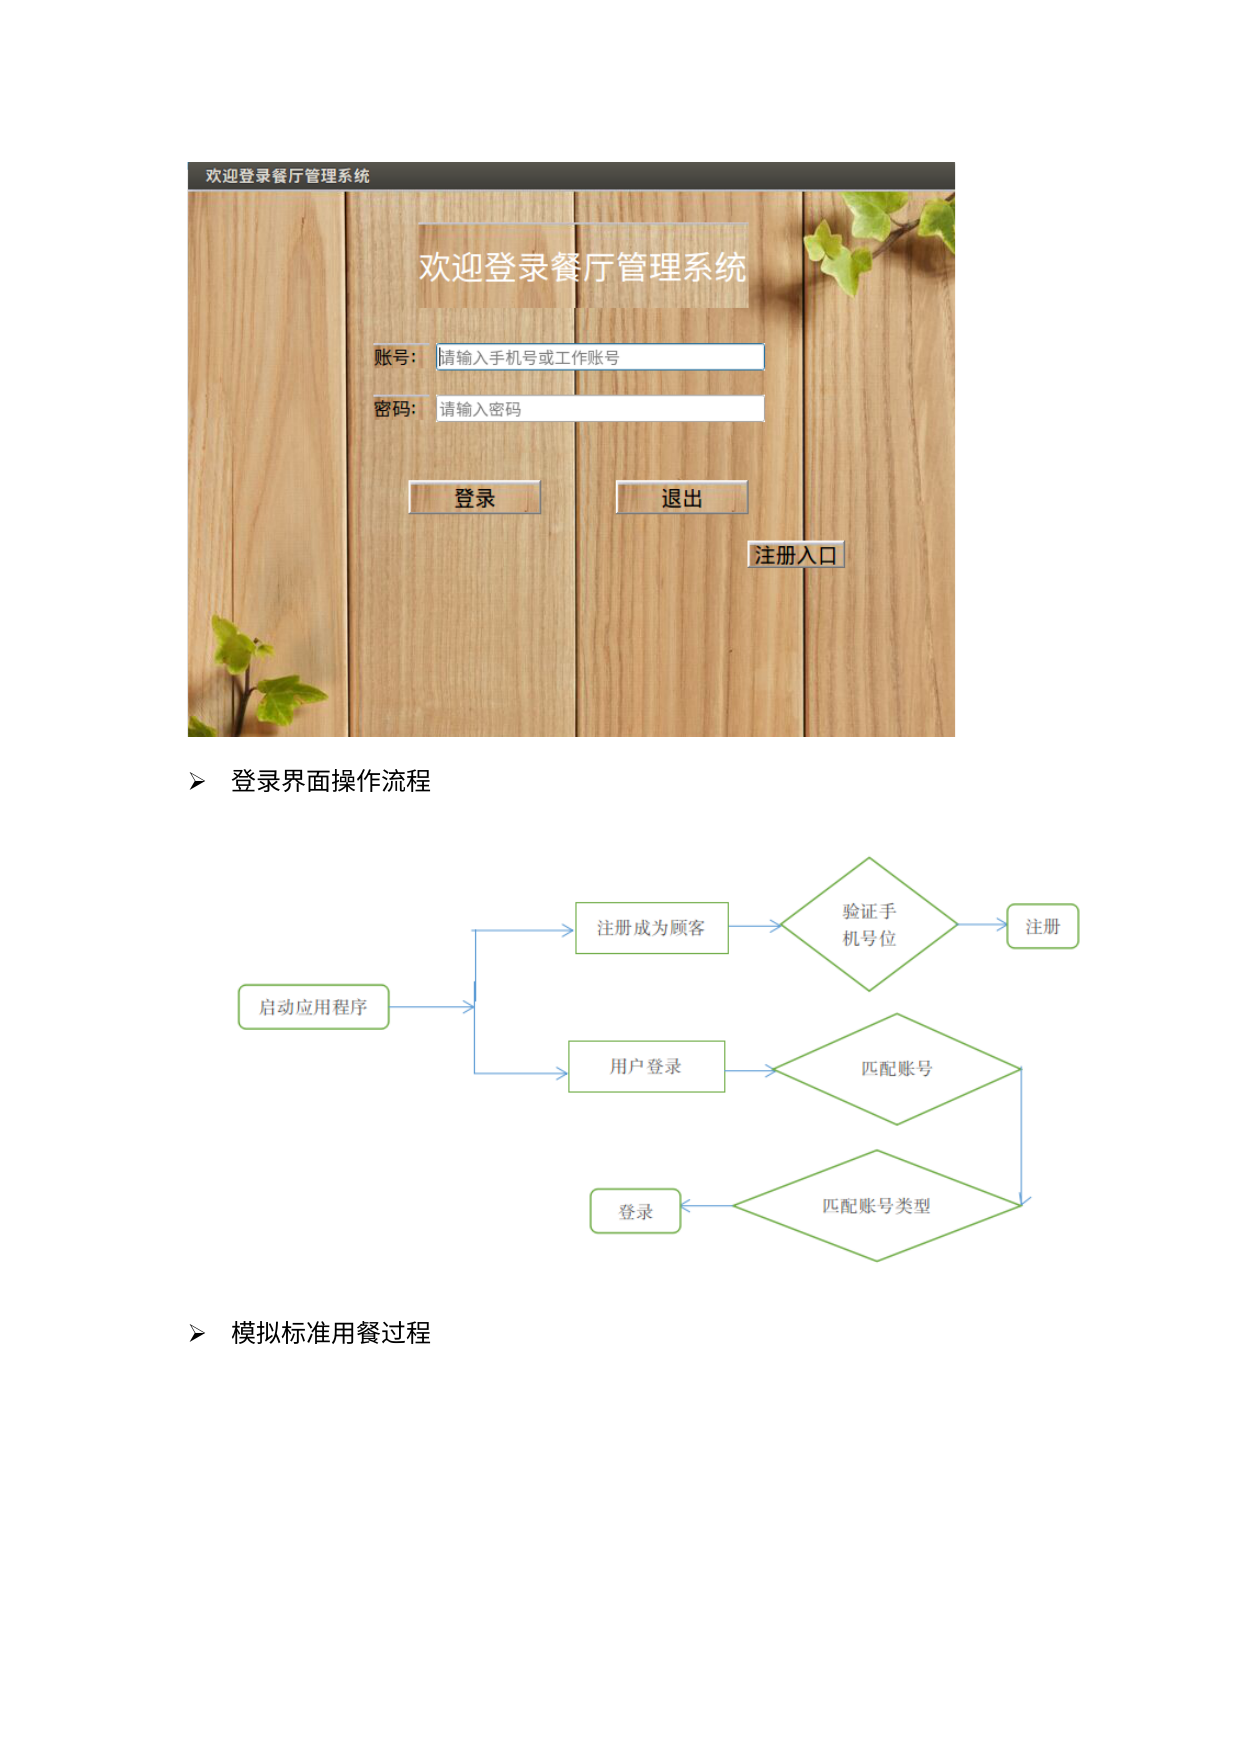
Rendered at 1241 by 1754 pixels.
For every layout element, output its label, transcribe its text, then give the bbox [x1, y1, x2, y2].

list 登录界面操作流程 [187, 747, 1053, 812]
picture [187, 812, 1121, 1275]
list 模拟标准用餐过程 [187, 1299, 1053, 1364]
picture [187, 162, 956, 737]
